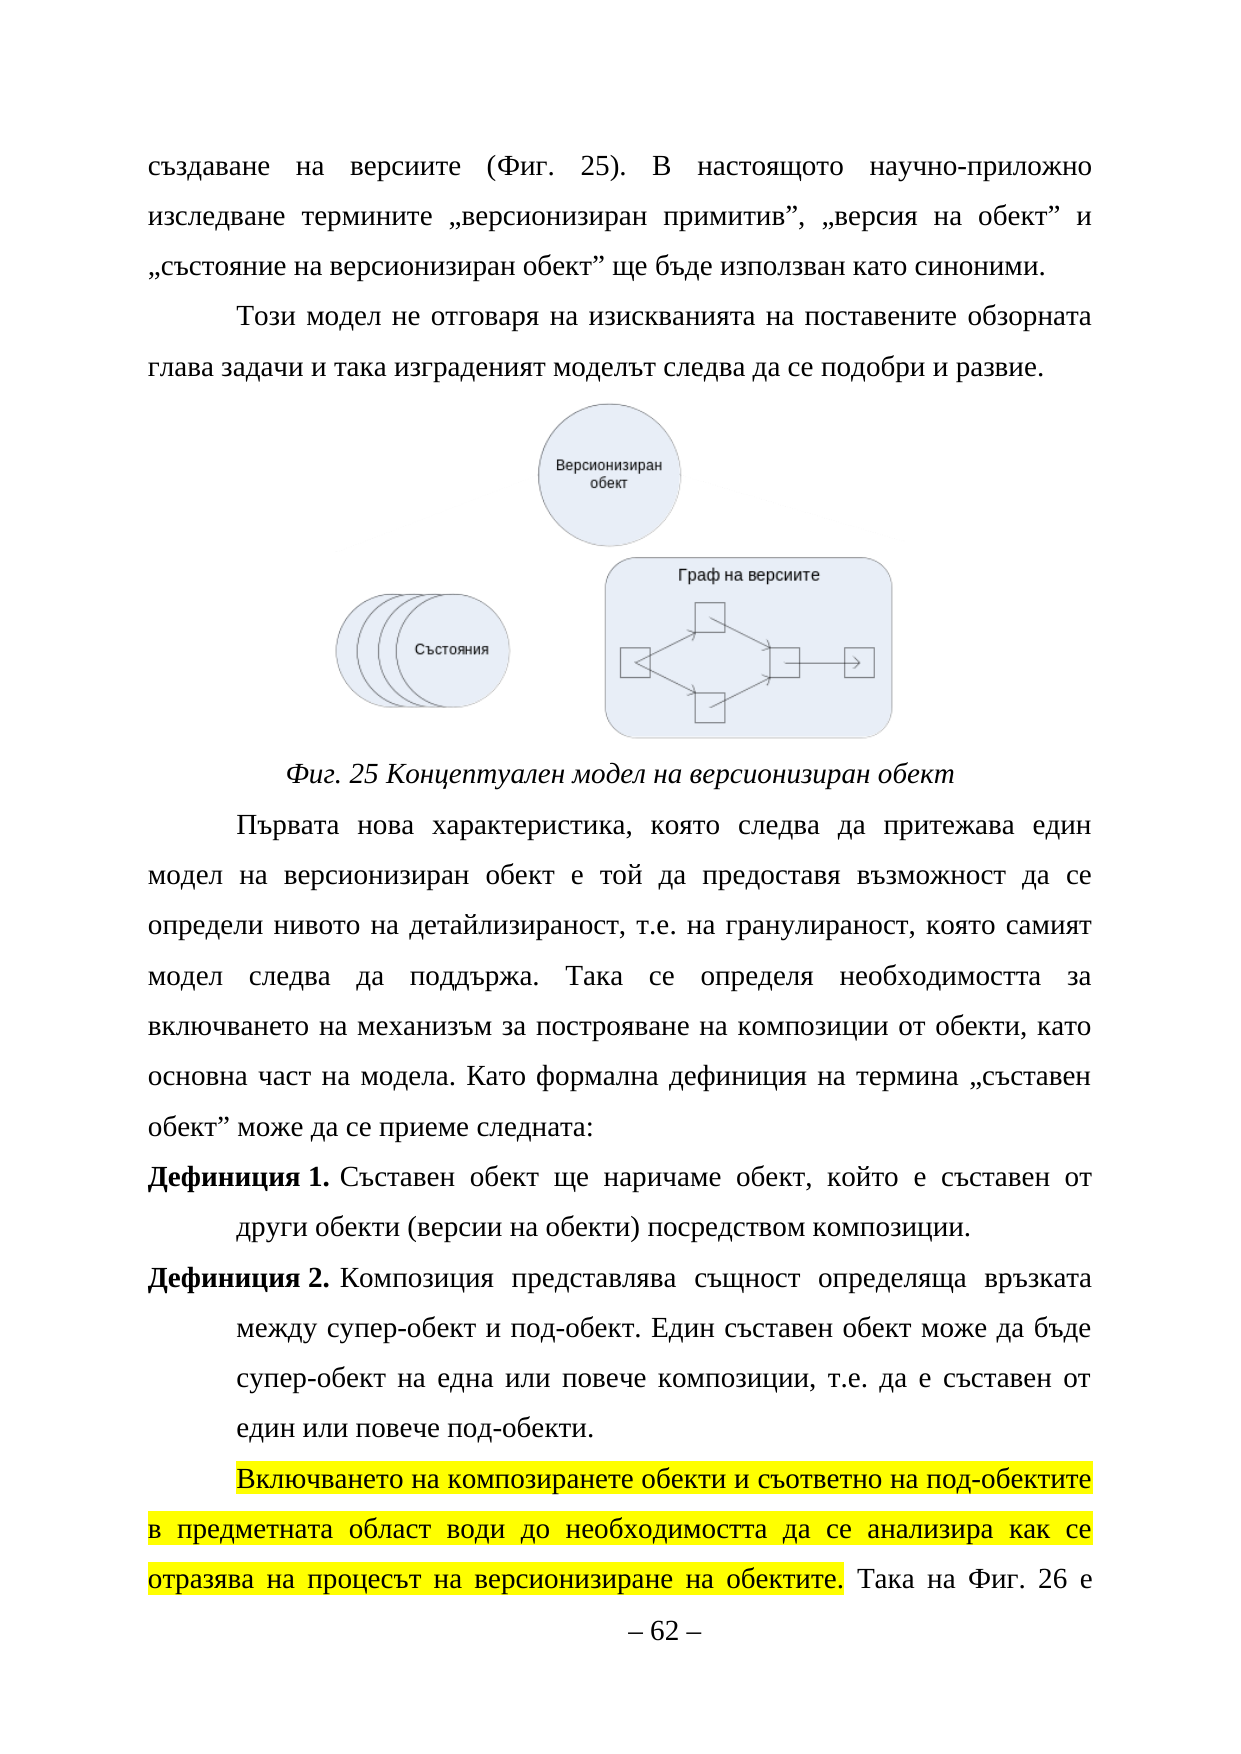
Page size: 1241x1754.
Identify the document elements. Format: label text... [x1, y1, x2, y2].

text Фиг. 25 Концептуален модел на версионизиран обект [148, 757, 1093, 790]
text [148, 148, 1093, 282]
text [148, 1545, 1093, 1595]
text Първата нова характеристика, която следва да притежава един модел на версионизиран обект е той да предоставя възможност да се определи нивото на детайлизираност, т.е. на гранулираност, която самият модел следва да поддържа. Така се определя необходимостта за включването на механизъм за построяване на композиции от обекти, като основна част на модела. Като формална дефиниция на термина „съставен обект” може да се приеме следната: [148, 807, 1093, 1142]
list Съставен обект ще наричаме обект, който е съставен от други обекти (версии на обекти) посредством композиции. [148, 1159, 1093, 1243]
list Композиция представлява същност определяща връзката между супер-обект и под-обект. Един съставен обект може да бъде супер-обект на една или повече композиции, т.е. да е съставен от един или повече под-обекти. [148, 1260, 1093, 1444]
text Този модел не отговаря на изискванията на поставените обзорната глава задачи и така изграденият моделът следва да се подобри и развие. [148, 298, 1093, 382]
